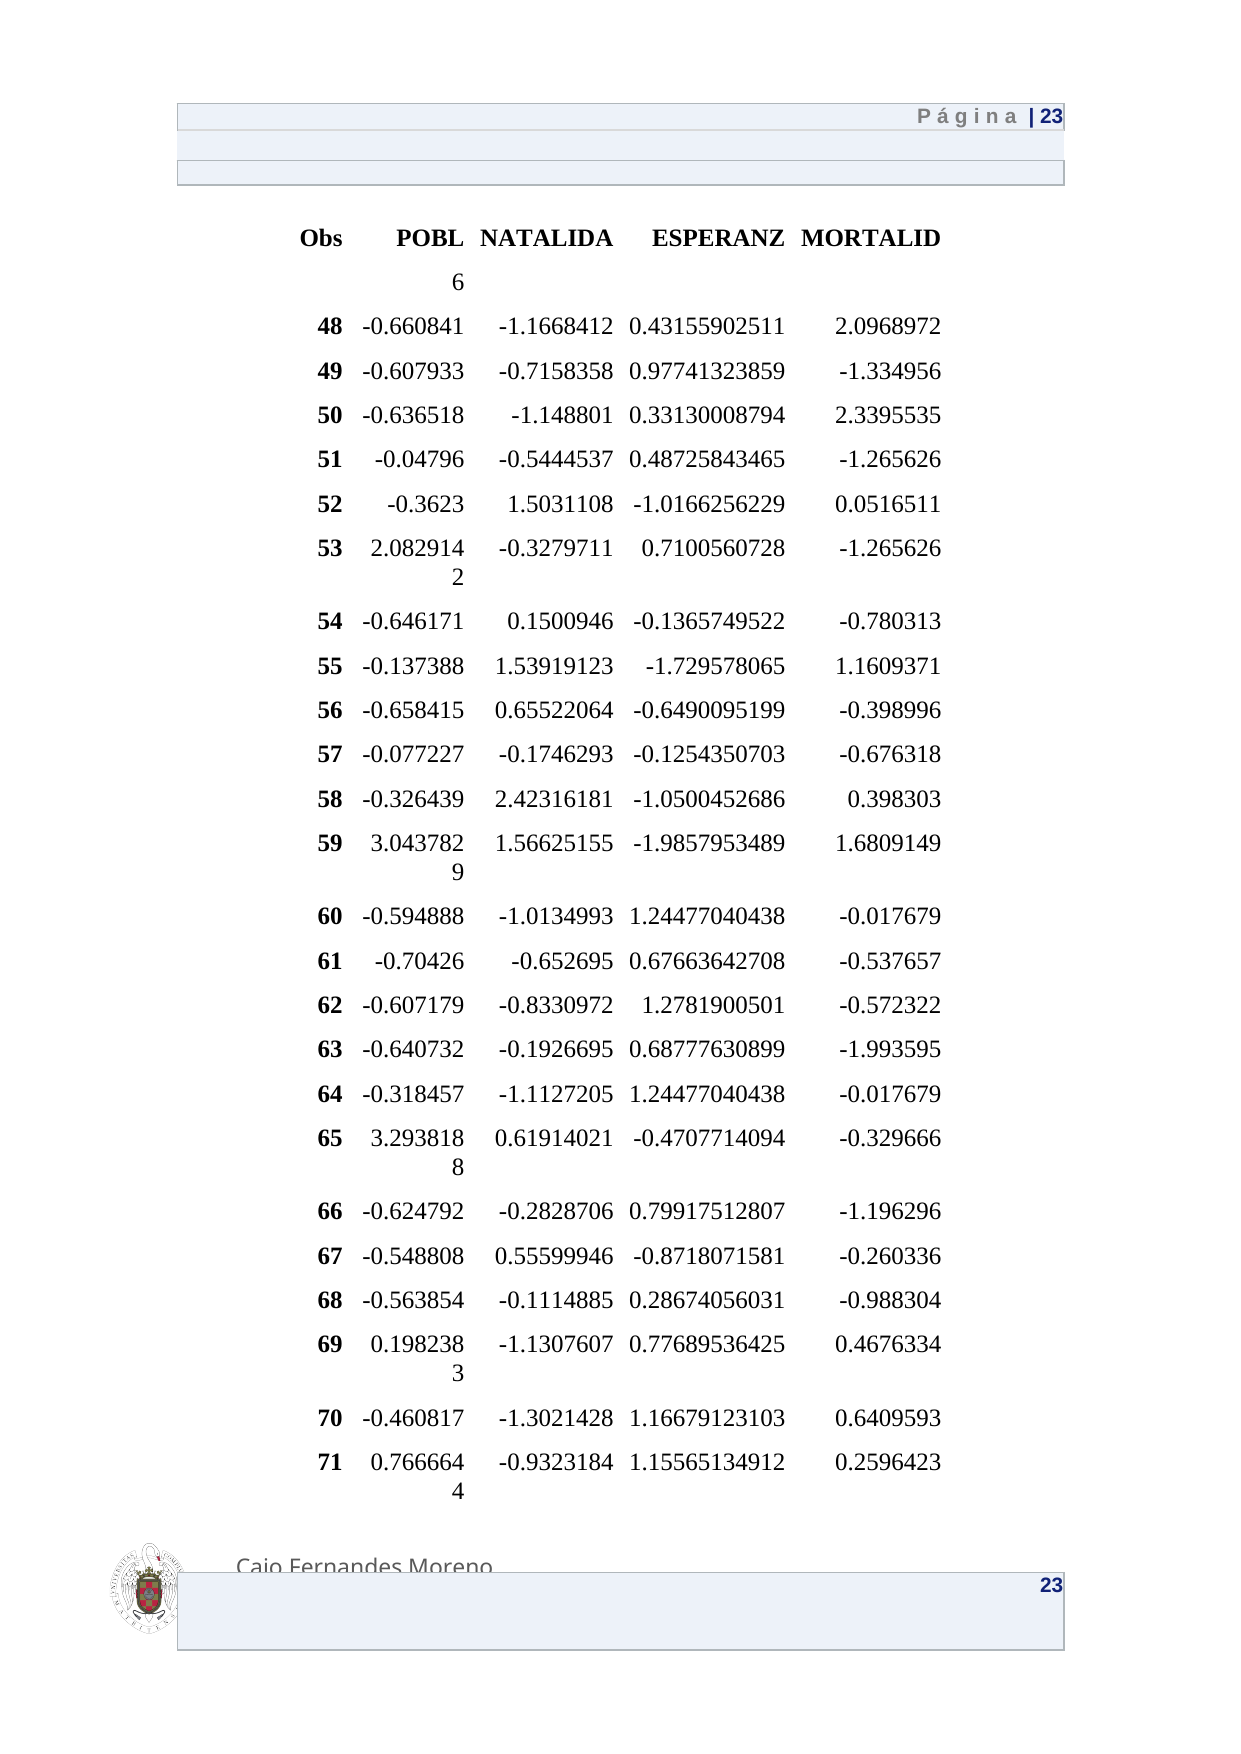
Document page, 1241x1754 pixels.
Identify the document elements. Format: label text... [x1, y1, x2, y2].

table_header MORTALID [793, 215, 949, 259]
table_header POBL [350, 215, 472, 259]
table_header NATALIDA [472, 215, 621, 259]
table_header Obs [291, 215, 350, 259]
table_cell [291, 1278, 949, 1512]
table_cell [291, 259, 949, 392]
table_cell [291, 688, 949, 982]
table_header ESPERANZ [621, 215, 793, 259]
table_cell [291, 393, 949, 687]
picture [109, 1543, 189, 1634]
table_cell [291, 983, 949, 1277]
